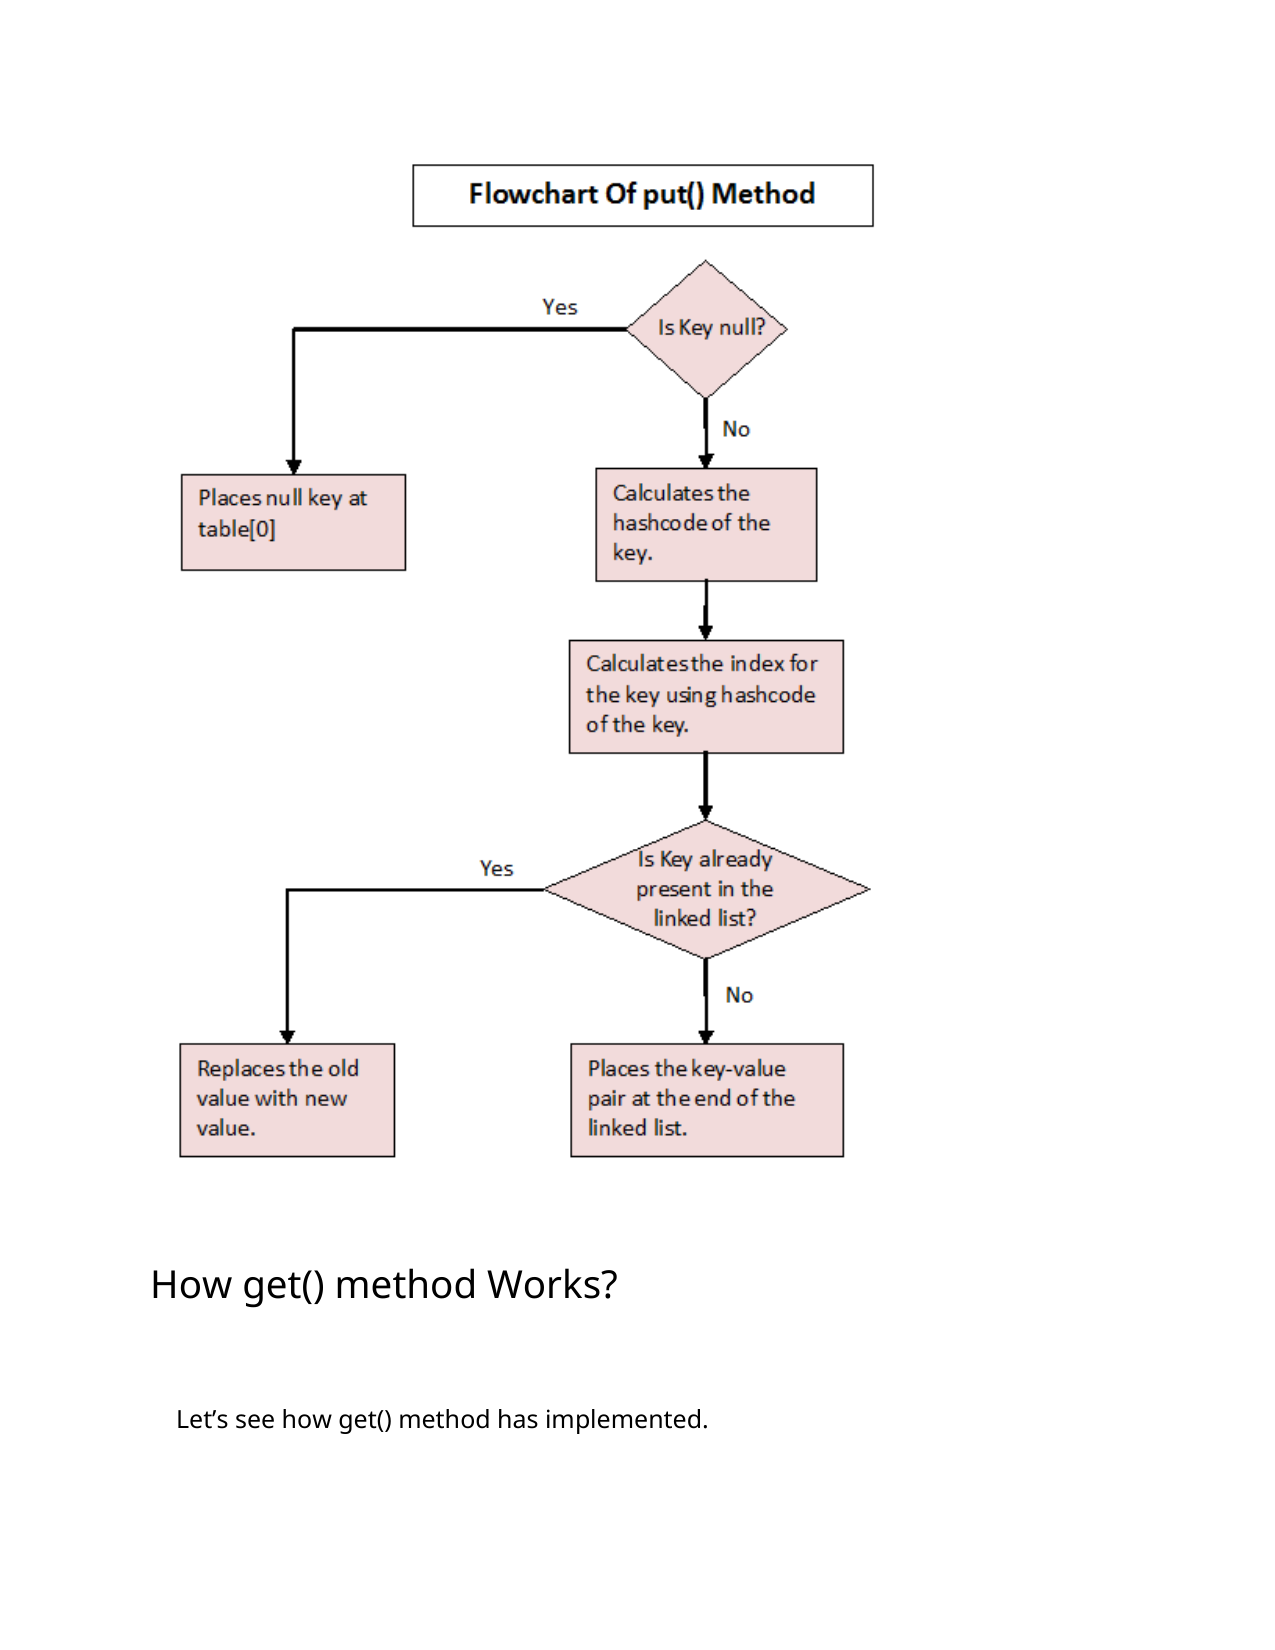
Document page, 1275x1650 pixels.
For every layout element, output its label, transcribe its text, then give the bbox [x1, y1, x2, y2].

text Let’s see how get() method has implemented. [150, 1402, 1125, 1436]
picture [150, 150, 1007, 1228]
subtitle How get() method Works? [150, 1257, 1125, 1310]
